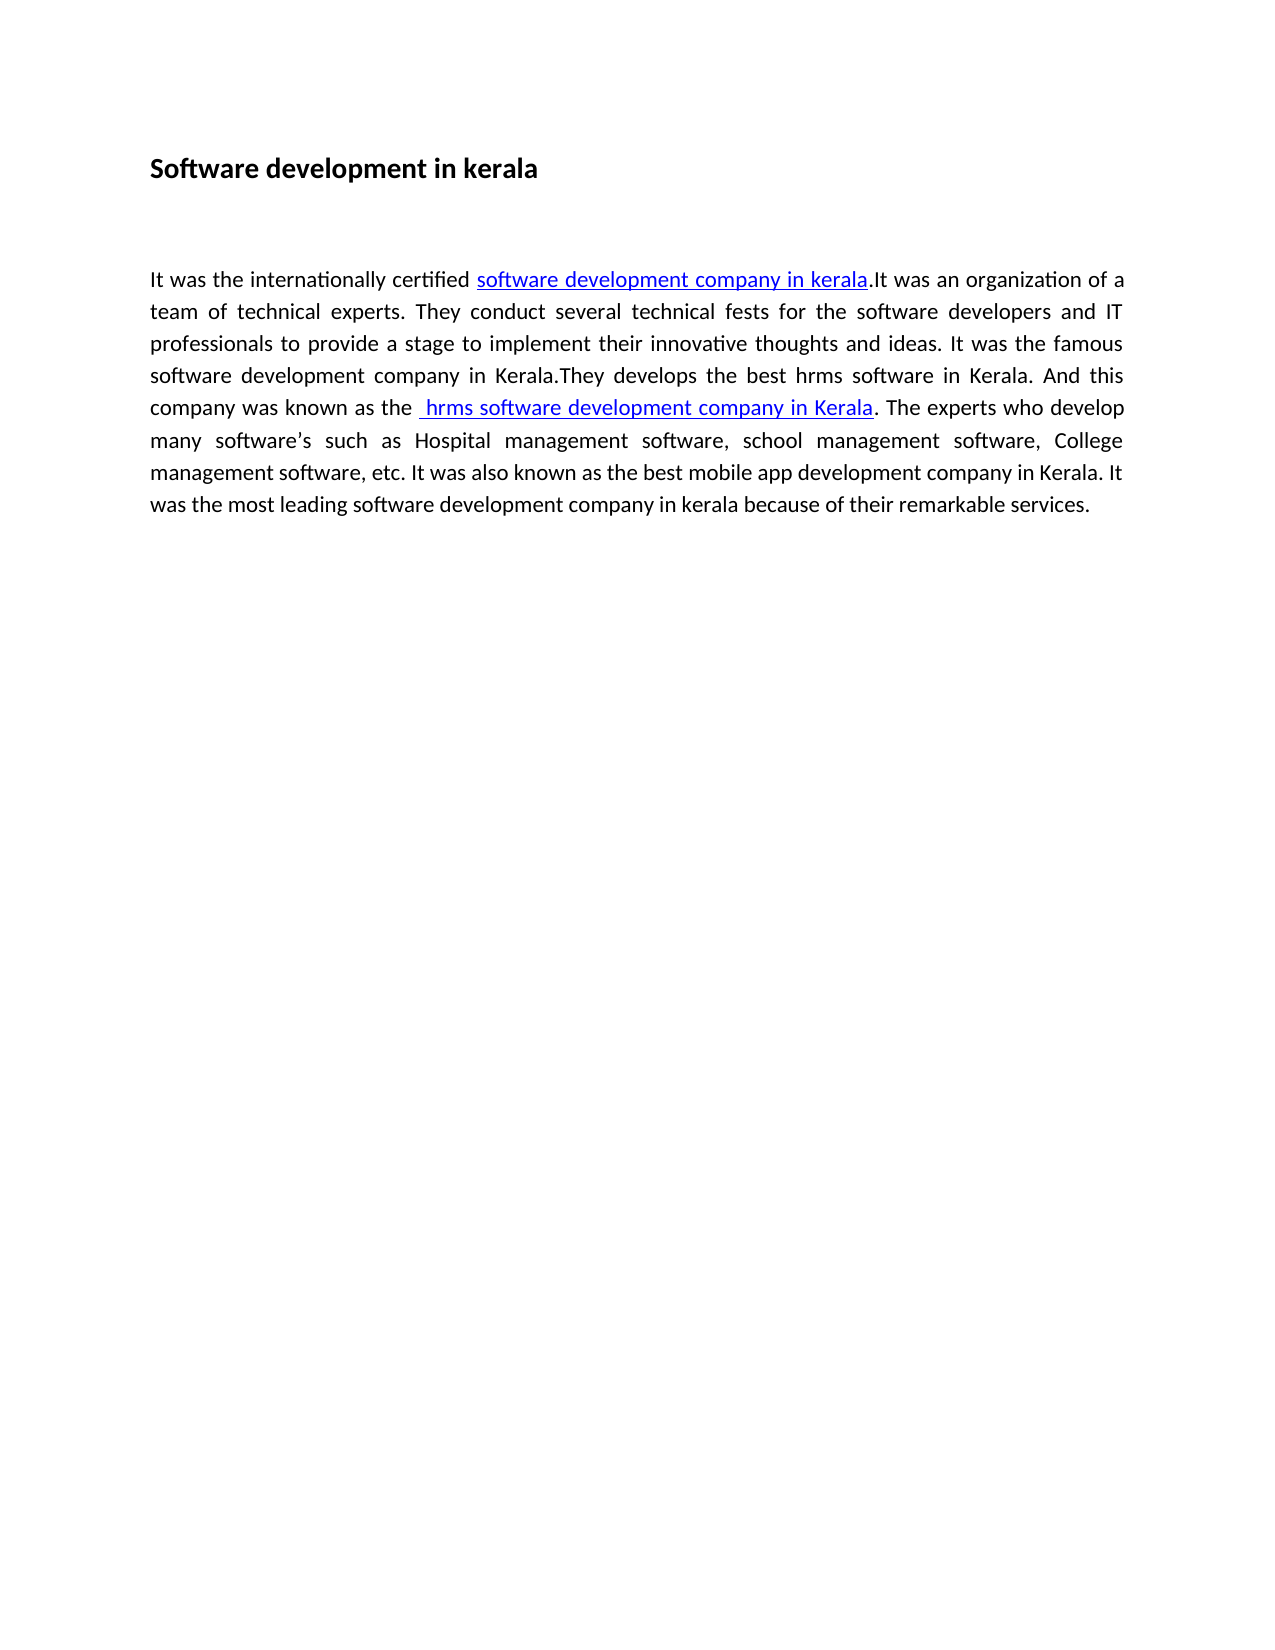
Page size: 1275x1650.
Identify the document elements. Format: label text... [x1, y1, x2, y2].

text Software development in kerala [150, 150, 1125, 186]
text It was the internationally certified software development company in kerala.It was an organization of a team of technical experts. They conduct several technical fests for the software developers and IT professionals to provide a stage to implement their innovative thoughts and ideas. It was the famous software development company in Kerala.They develops the best hrms software in Kerala. And this company was known as the hrms software development company in Kerala. The experts who develop many software’s such as Hospital management software, school management software, College management software, etc. It was also known as the best mobile app development company in Kerala. It was the most leading software development company in kerala because of their remarkable services. [150, 265, 1125, 518]
